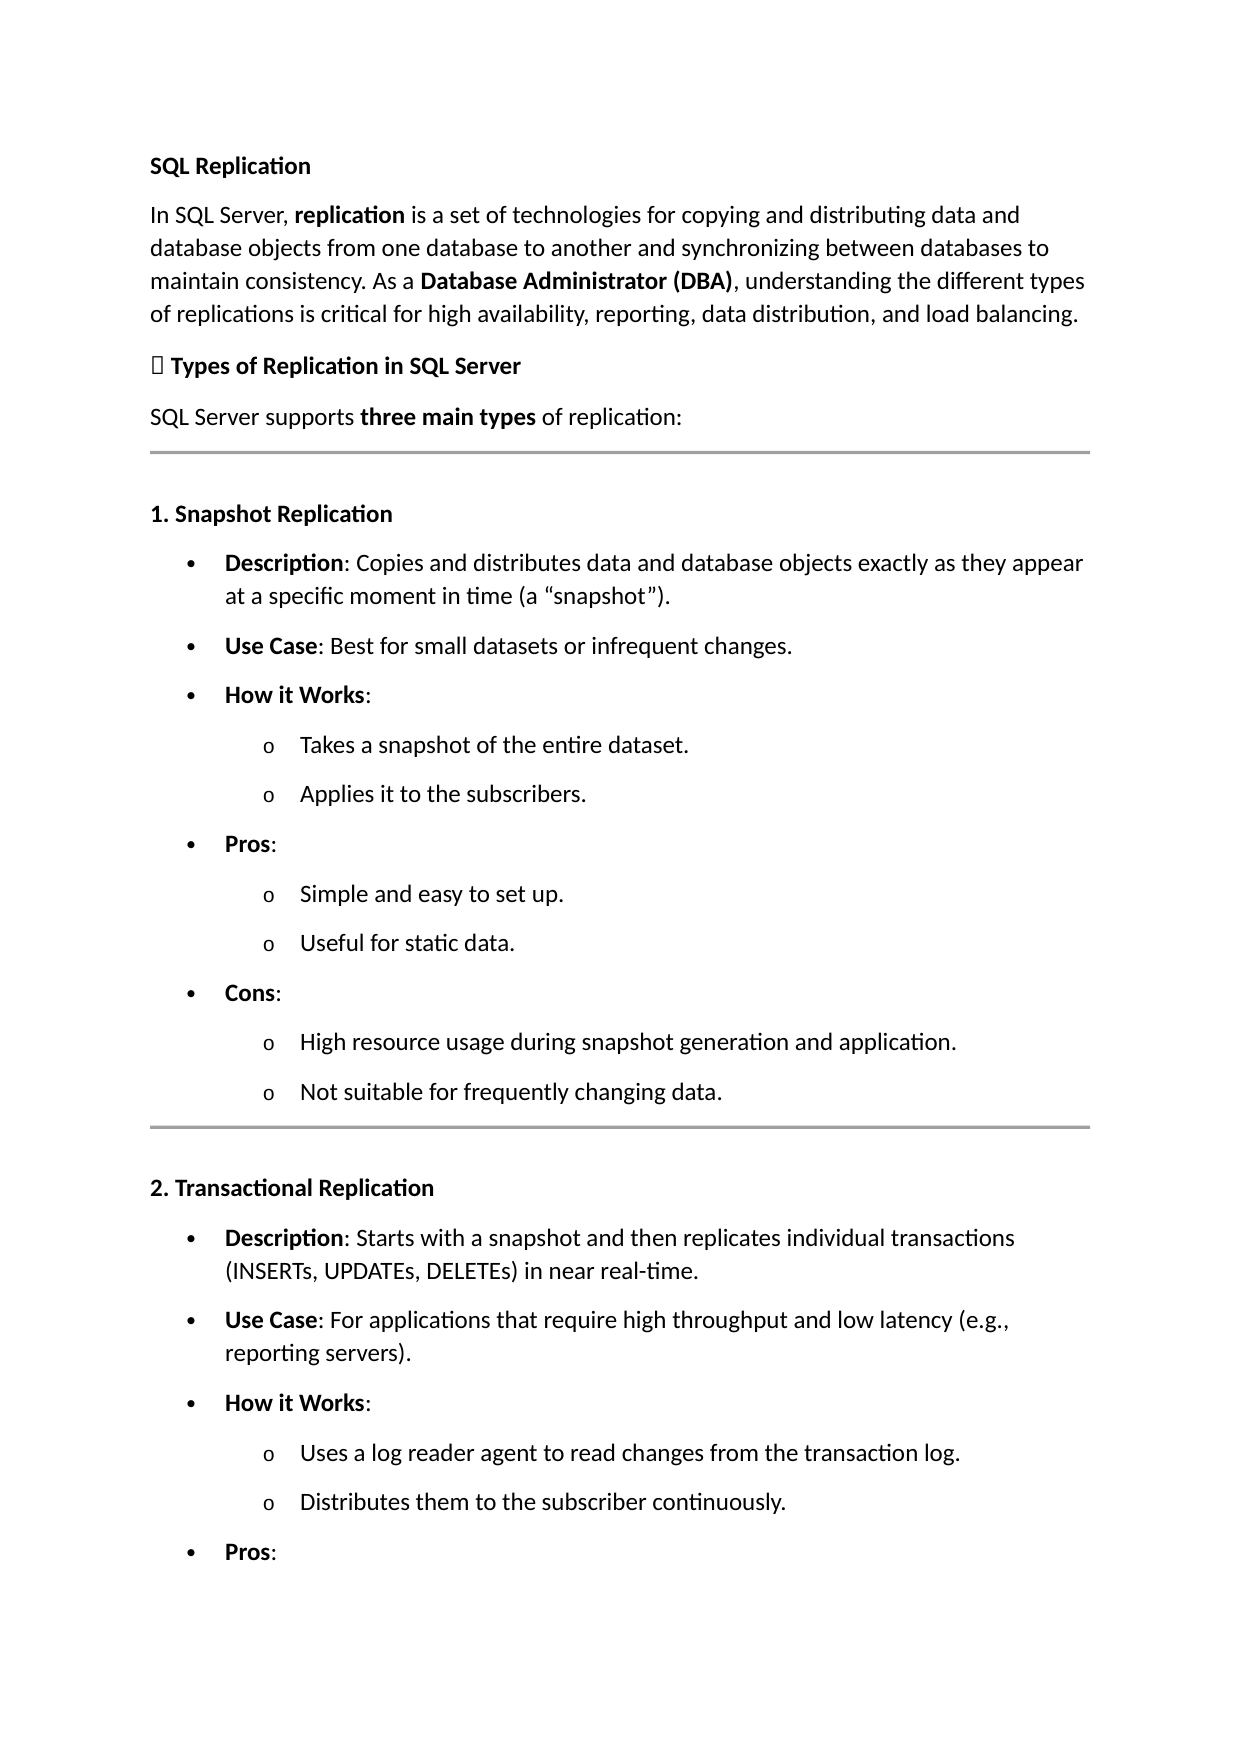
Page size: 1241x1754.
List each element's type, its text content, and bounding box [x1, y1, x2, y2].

list Useful for static data. [262, 927, 1090, 958]
list Description: Starts with a snapshot and then replicates individual transactions (INSERTs, UPDATEs, DELETEs) in near real-time. [187, 1222, 1090, 1286]
list Uses a log reader agent to read changes from the transaction log. [262, 1437, 1090, 1467]
list Applies it to the subscribers. [262, 779, 1090, 809]
text 2. Transactional Replication [150, 1173, 1090, 1203]
list Pros: [187, 1536, 1090, 1566]
text 🔁 Types of Replication in SQL Server [150, 348, 1090, 382]
list Use Case: Best for small datasets or infrequent changes. [187, 630, 1090, 660]
list How it Works: [187, 1387, 1090, 1418]
list Pros: [187, 828, 1090, 859]
list Not suitable for frequently changing data. [262, 1076, 1090, 1107]
list Use Case: For applications that require high throughput and low latency (e.g., reporting servers). [187, 1305, 1090, 1368]
text SQL Server supports three main types of replication: [150, 401, 1090, 432]
list Distributes them to the subscriber continuously. [262, 1486, 1090, 1517]
text In SQL Server, replication is a set of technologies for copying and distributing data and database objects from one database to another and synchronizing between databases to maintain consistency. As a Database Administrator (DBA), understanding the different types of replications is critical for high availability, reporting, data distribution, and load balancing. [150, 199, 1090, 329]
text 1. Snapshot Replication [150, 498, 1090, 528]
list How it Works: [187, 679, 1090, 710]
text SQL Replication [150, 150, 1090, 181]
list Takes a snapshot of the entire dataset. [262, 729, 1090, 759]
list Description: Copies and distributes data and database objects exactly as they appear at a specific moment in time (a “snapshot”). [187, 547, 1090, 611]
list Cons: [187, 977, 1090, 1007]
list Simple and easy to set up. [262, 878, 1090, 908]
list High resource usage during snapshot generation and application. [262, 1027, 1090, 1057]
